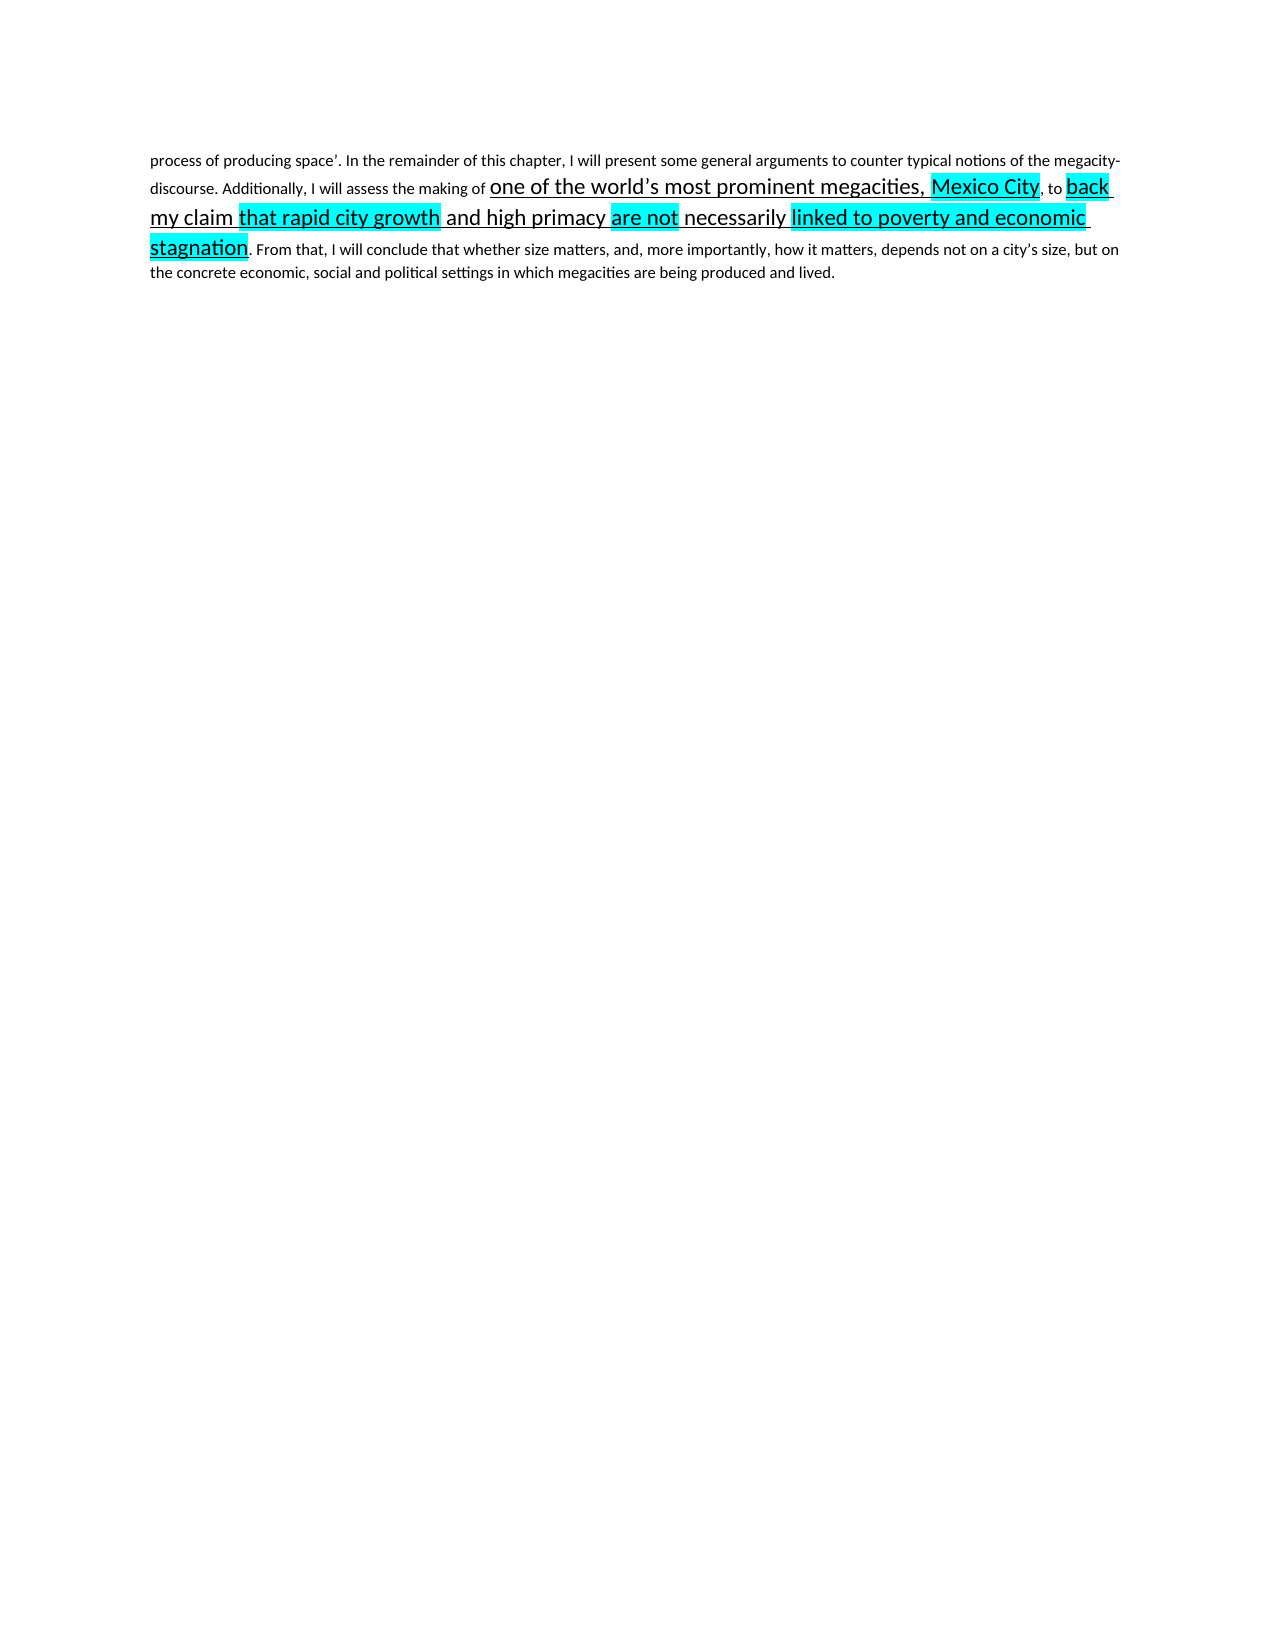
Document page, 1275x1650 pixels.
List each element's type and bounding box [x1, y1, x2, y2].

text [150, 150, 1125, 283]
